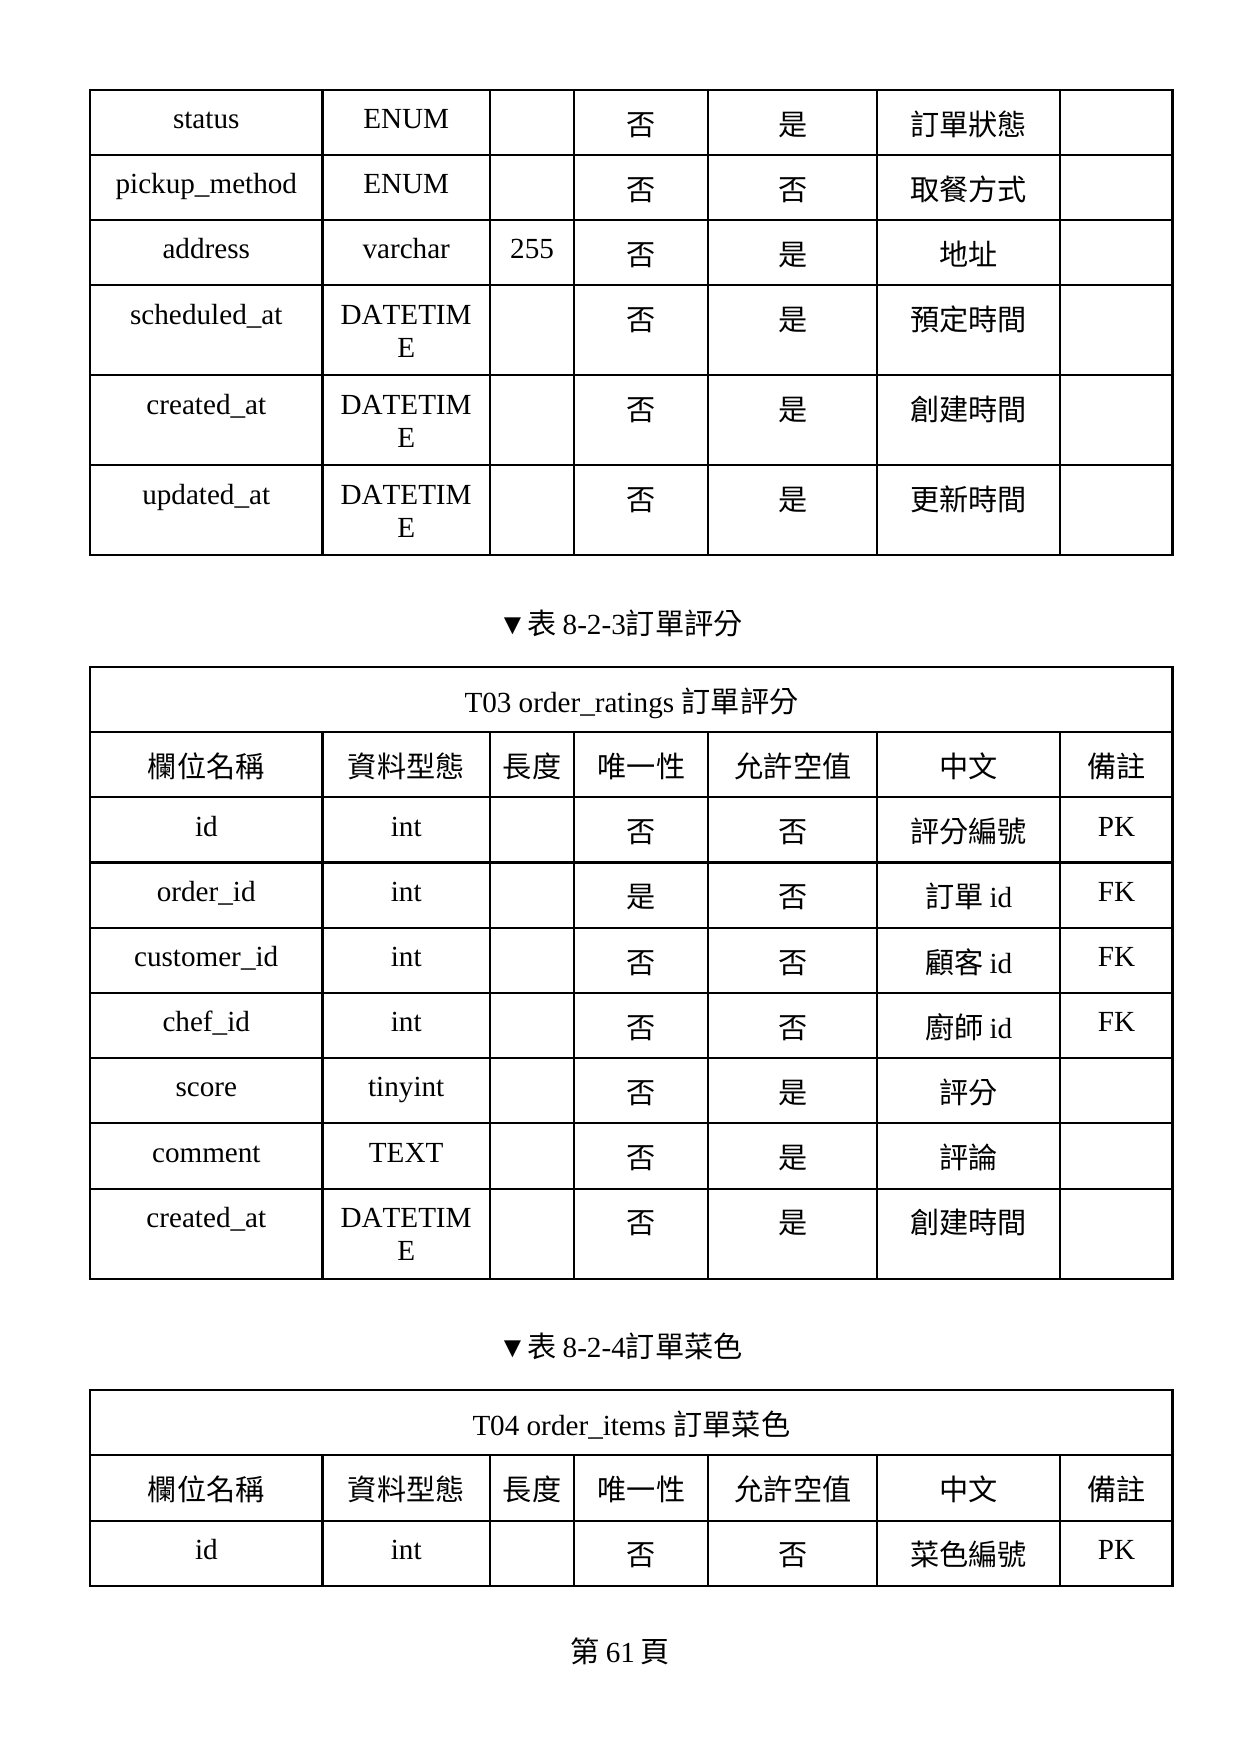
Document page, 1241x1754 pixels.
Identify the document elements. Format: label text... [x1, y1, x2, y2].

table_cell tinyint [324, 1059, 489, 1122]
table_cell int [324, 798, 489, 861]
table_cell [1061, 91, 1171, 154]
table_cell customer_id [91, 929, 321, 992]
table_cell 否 [575, 91, 707, 154]
table_cell created_at [91, 376, 321, 464]
table_cell ENUM [324, 156, 489, 219]
table_cell [1061, 376, 1171, 464]
table_cell 允許空值 [709, 733, 876, 796]
table_cell 評分 [878, 1059, 1059, 1122]
table_cell [1061, 221, 1171, 284]
table_cell [491, 1522, 573, 1585]
table_cell FK [1061, 864, 1171, 927]
table_cell DATETIME [324, 286, 489, 374]
table_cell id [91, 798, 321, 861]
table_cell 否 [575, 1124, 707, 1187]
table_cell scheduled_at [91, 286, 321, 374]
table_cell 否 [709, 1522, 876, 1585]
table_cell [1061, 1190, 1171, 1277]
table_cell 訂單id [878, 864, 1059, 927]
table_cell created_at [91, 1190, 321, 1277]
table_cell 更新時間 [878, 466, 1059, 554]
table_cell [491, 929, 573, 992]
table_cell 資料型態 [324, 733, 489, 796]
table_cell 255 [491, 221, 573, 284]
table_header T04 order_items 訂單菜色 [91, 1391, 1171, 1454]
table_cell 是 [709, 286, 876, 374]
table_cell id [91, 1522, 321, 1585]
table_cell [491, 376, 573, 464]
table_cell address [91, 221, 321, 284]
table_cell 否 [709, 156, 876, 219]
table_cell 否 [709, 798, 876, 861]
table_cell [491, 798, 573, 861]
table_cell 唯一性 [575, 733, 707, 796]
table_cell [491, 156, 573, 219]
table_cell PK [1061, 798, 1171, 861]
table_cell 創建時間 [878, 1190, 1059, 1277]
table_cell 廚師id [878, 994, 1059, 1057]
table_cell 長度 [491, 733, 573, 796]
table_cell 地址 [878, 221, 1059, 284]
table_cell order_id [91, 864, 321, 927]
table_cell 否 [575, 798, 707, 861]
table_cell [1061, 286, 1171, 374]
table_cell int [324, 864, 489, 927]
table_cell varchar [324, 221, 489, 284]
table_cell int [324, 994, 489, 1057]
table_cell 否 [575, 156, 707, 219]
table_cell 是 [709, 221, 876, 284]
table_cell updated_at [91, 466, 321, 554]
table_cell 欄位名稱 [91, 1456, 321, 1519]
table_cell 中文 [878, 1456, 1059, 1519]
table_cell pickup_method [91, 156, 321, 219]
table_cell 否 [575, 286, 707, 374]
table_cell 否 [575, 1059, 707, 1122]
table_cell 創建時間 [878, 376, 1059, 464]
table_cell comment [91, 1124, 321, 1187]
table_cell 訂單狀態 [878, 91, 1059, 154]
table_cell int [324, 929, 489, 992]
table_cell 預定時間 [878, 286, 1059, 374]
table_cell 否 [575, 376, 707, 464]
table_cell 菜色編號 [878, 1522, 1059, 1585]
table_cell [491, 1059, 573, 1122]
table_cell score [91, 1059, 321, 1122]
table_cell 顧客id [878, 929, 1059, 992]
table_cell chef_id [91, 994, 321, 1057]
table_cell 否 [709, 929, 876, 992]
table_cell 是 [709, 91, 876, 154]
table_cell [491, 1190, 573, 1277]
table_cell 是 [575, 864, 707, 927]
table_header T03 order_ratings 訂單評分 [91, 668, 1171, 731]
table_cell DATETIME [324, 1190, 489, 1277]
table_cell [1061, 1124, 1171, 1187]
table_cell 否 [575, 1522, 707, 1585]
table_cell DATETIME [324, 466, 489, 554]
table_cell 否 [575, 466, 707, 554]
table_cell 否 [709, 864, 876, 927]
table_cell [491, 91, 573, 154]
table_cell 評論 [878, 1124, 1059, 1187]
table_cell 欄位名稱 [91, 733, 321, 796]
table_cell TEXT [324, 1124, 489, 1187]
table_cell [491, 994, 573, 1057]
table_cell 中文 [878, 733, 1059, 796]
table_cell DATETIME [324, 376, 489, 464]
table_cell [491, 466, 573, 554]
table_cell [1061, 466, 1171, 554]
table_cell 評分編號 [878, 798, 1059, 861]
table_cell [1061, 1059, 1171, 1122]
table_cell status [91, 91, 321, 154]
table_cell 允許空值 [709, 1456, 876, 1519]
table_cell 否 [575, 929, 707, 992]
table_cell int [324, 1522, 489, 1585]
table_cell 否 [709, 994, 876, 1057]
table_cell 是 [709, 1059, 876, 1122]
table_cell 備註 [1061, 1456, 1171, 1519]
table_cell 否 [575, 994, 707, 1057]
table_cell 是 [709, 1124, 876, 1187]
table_cell 備註 [1061, 733, 1171, 796]
table_cell ENUM [324, 91, 489, 154]
table_cell FK [1061, 929, 1171, 992]
table_cell 唯一性 [575, 1456, 707, 1519]
table_cell [491, 1124, 573, 1187]
table_cell [491, 864, 573, 927]
table_cell 是 [709, 376, 876, 464]
table_cell 取餐方式 [878, 156, 1059, 219]
table_cell 否 [575, 221, 707, 284]
table_cell 是 [709, 466, 876, 554]
table_cell [1061, 156, 1171, 219]
table_cell 長度 [491, 1456, 573, 1519]
table_cell PK [1061, 1522, 1171, 1585]
table_cell [491, 286, 573, 374]
table_cell FK [1061, 994, 1171, 1057]
table_cell 資料型態 [324, 1456, 489, 1519]
table_cell 是 [709, 1190, 876, 1277]
table_cell 否 [575, 1190, 707, 1277]
